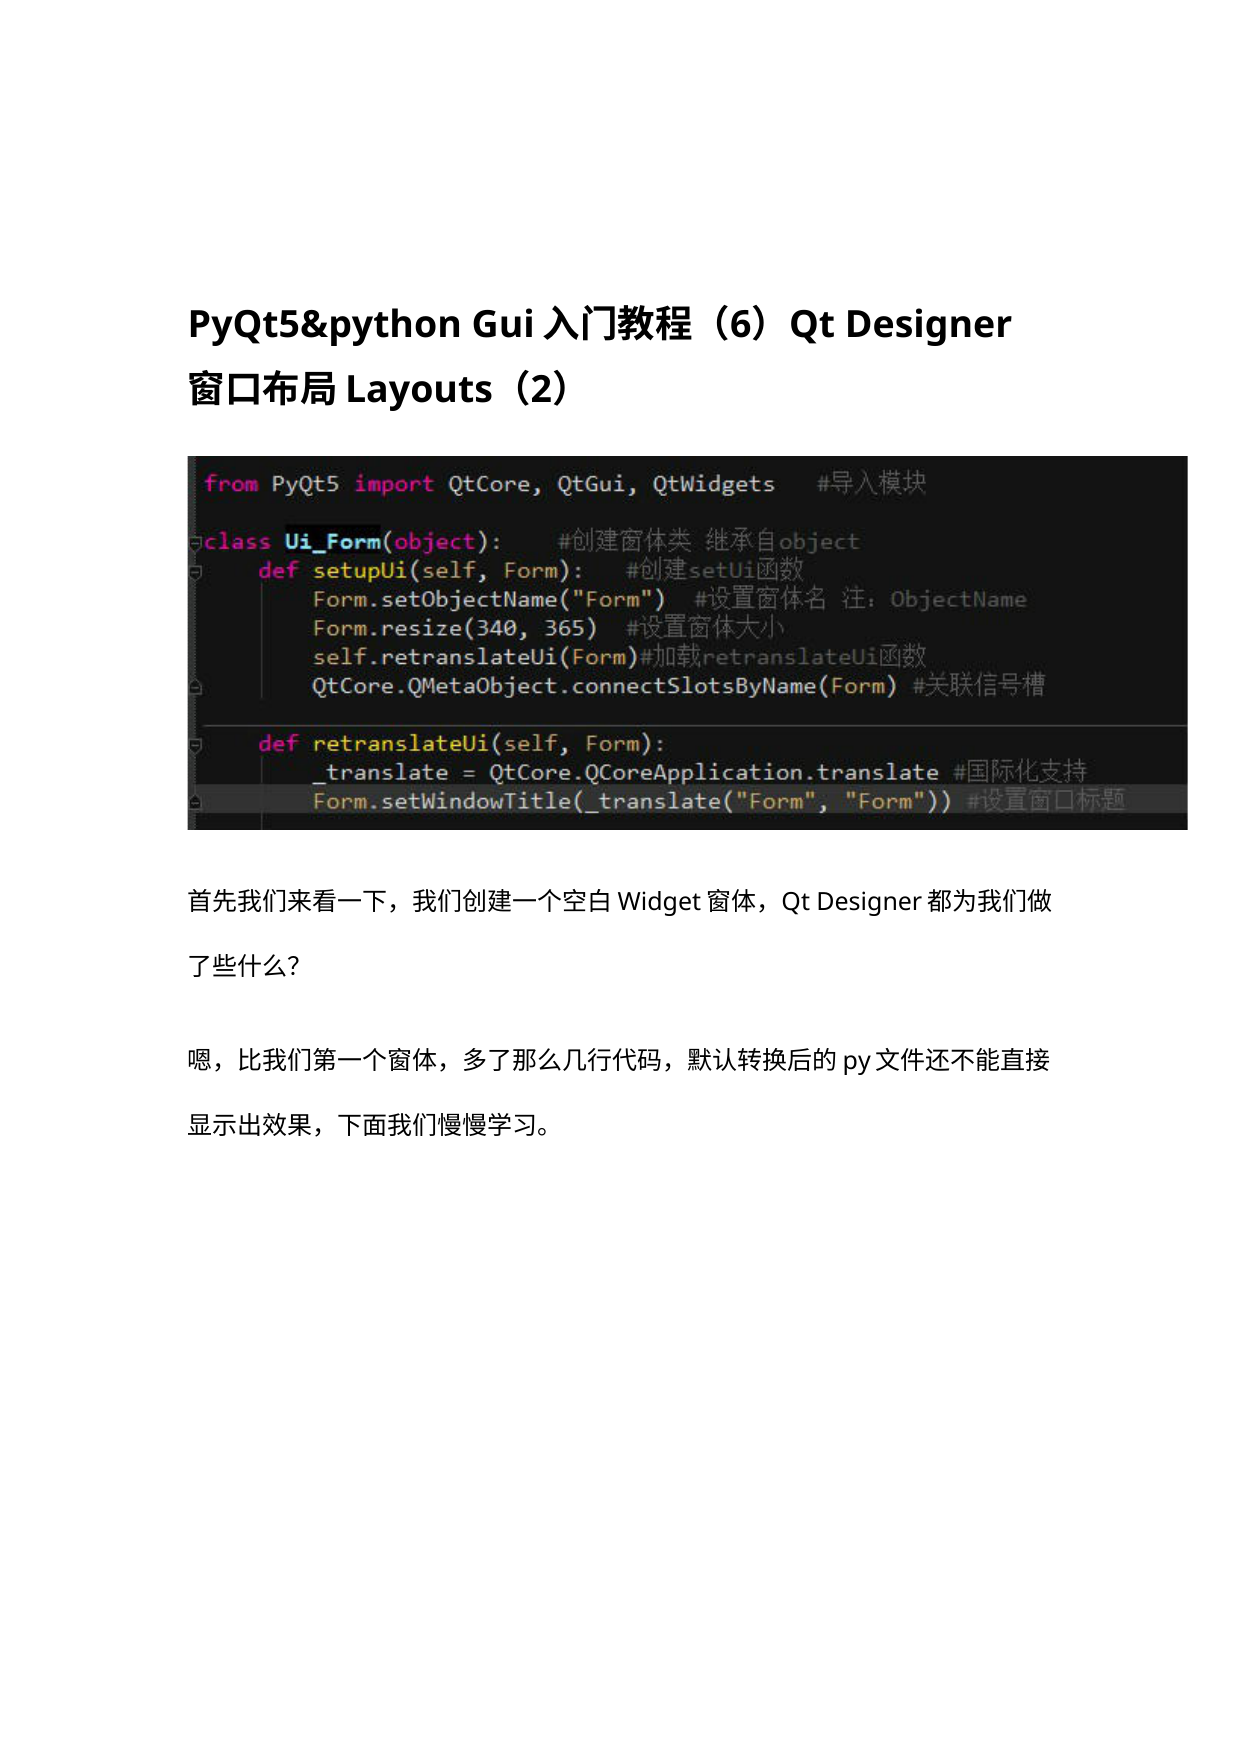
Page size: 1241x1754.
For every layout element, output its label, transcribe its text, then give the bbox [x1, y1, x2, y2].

subtitle PyQt5&python Gui入门教程（6）Qt Designer窗口布局Layouts（2） [187, 289, 1053, 419]
text 首先我们来看一下，我们创建一个空白Widget窗体，Qt Designer都为我们做了些什么？ [187, 867, 1053, 997]
picture [187, 456, 1188, 830]
text 嗯，比我们第一个窗体，多了那么几行代码，默认转换后的py文件还不能直接显示出效果，下面我们慢慢学习。 [187, 1026, 1053, 1156]
